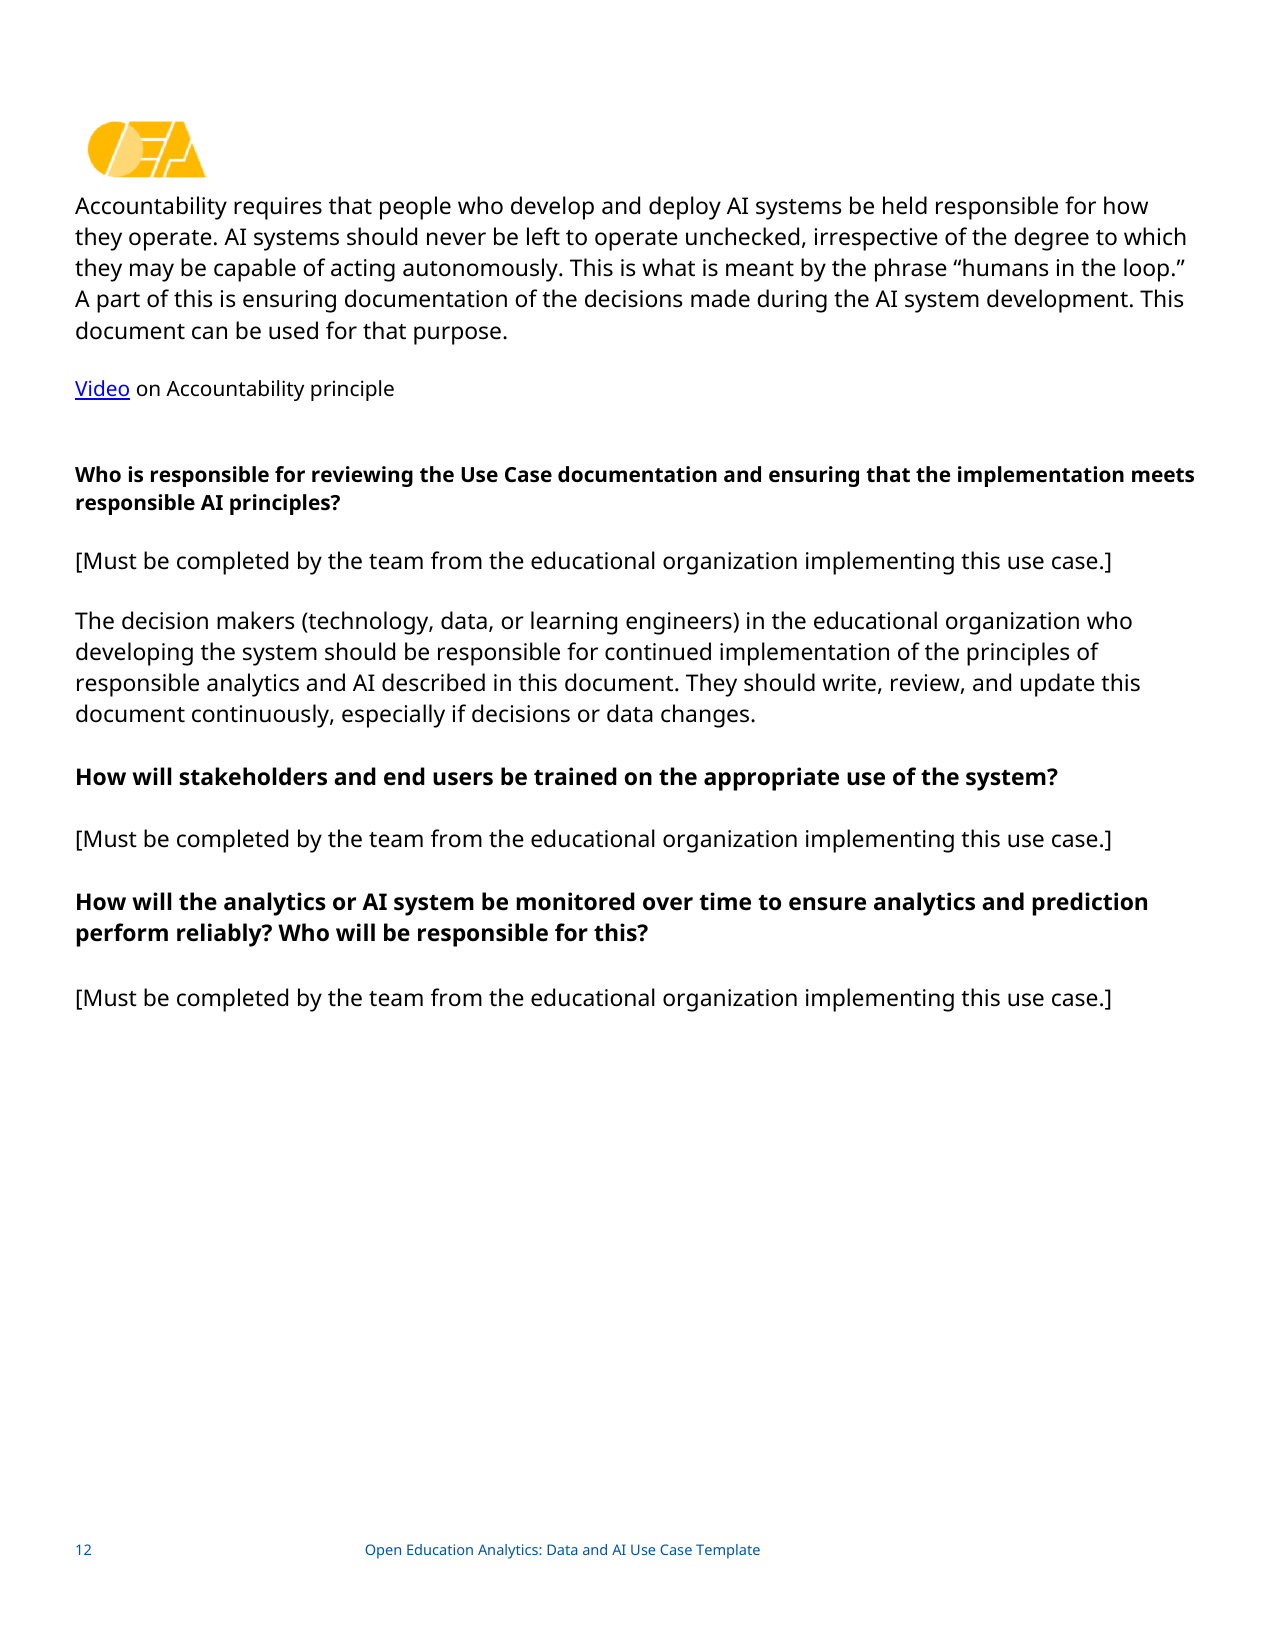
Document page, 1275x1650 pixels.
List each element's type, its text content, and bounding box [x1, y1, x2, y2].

text The decision makers (technology, data, or learning engineers) in the educational organization who developing the system should be responsible for continued implementation of the principles of responsible analytics and AI described in this document. They should write, review, and update this document continuously, especially if decisions or data changes. [75, 605, 1200, 730]
picture [75, 115, 216, 190]
text Video on Accountability principle [75, 374, 1200, 403]
text [Must be completed by the team from the educational organization implementing this use case.] [75, 982, 1200, 1013]
text How will stakeholders and end users be trained on the appropriate use of the system? [75, 761, 1200, 792]
text Accountability requires that people who develop and deploy AI systems be held responsible for how they operate. AI systems should never be left to operate unchecked, irrespective of the degree to which they may be capable of acting autonomously. This is what is meant by the phrase “humans in the loop.” A part of this is ensuring documentation of the decisions made during the AI system development. This document can be used for that purpose. [75, 190, 1200, 346]
text [Must be completed by the team from the educational organization implementing this use case.] [75, 545, 1200, 576]
text [Must be completed by the team from the educational organization implementing this use case.] [75, 823, 1200, 855]
text Who is responsible for reviewing the Use Case documentation and ensuring that the implementation meets responsible AI principles? [75, 460, 1200, 517]
text How will the analytics or AI system be monitored over time to ensure analytics and prediction perform reliably? Who will be responsible for this? [75, 886, 1200, 948]
